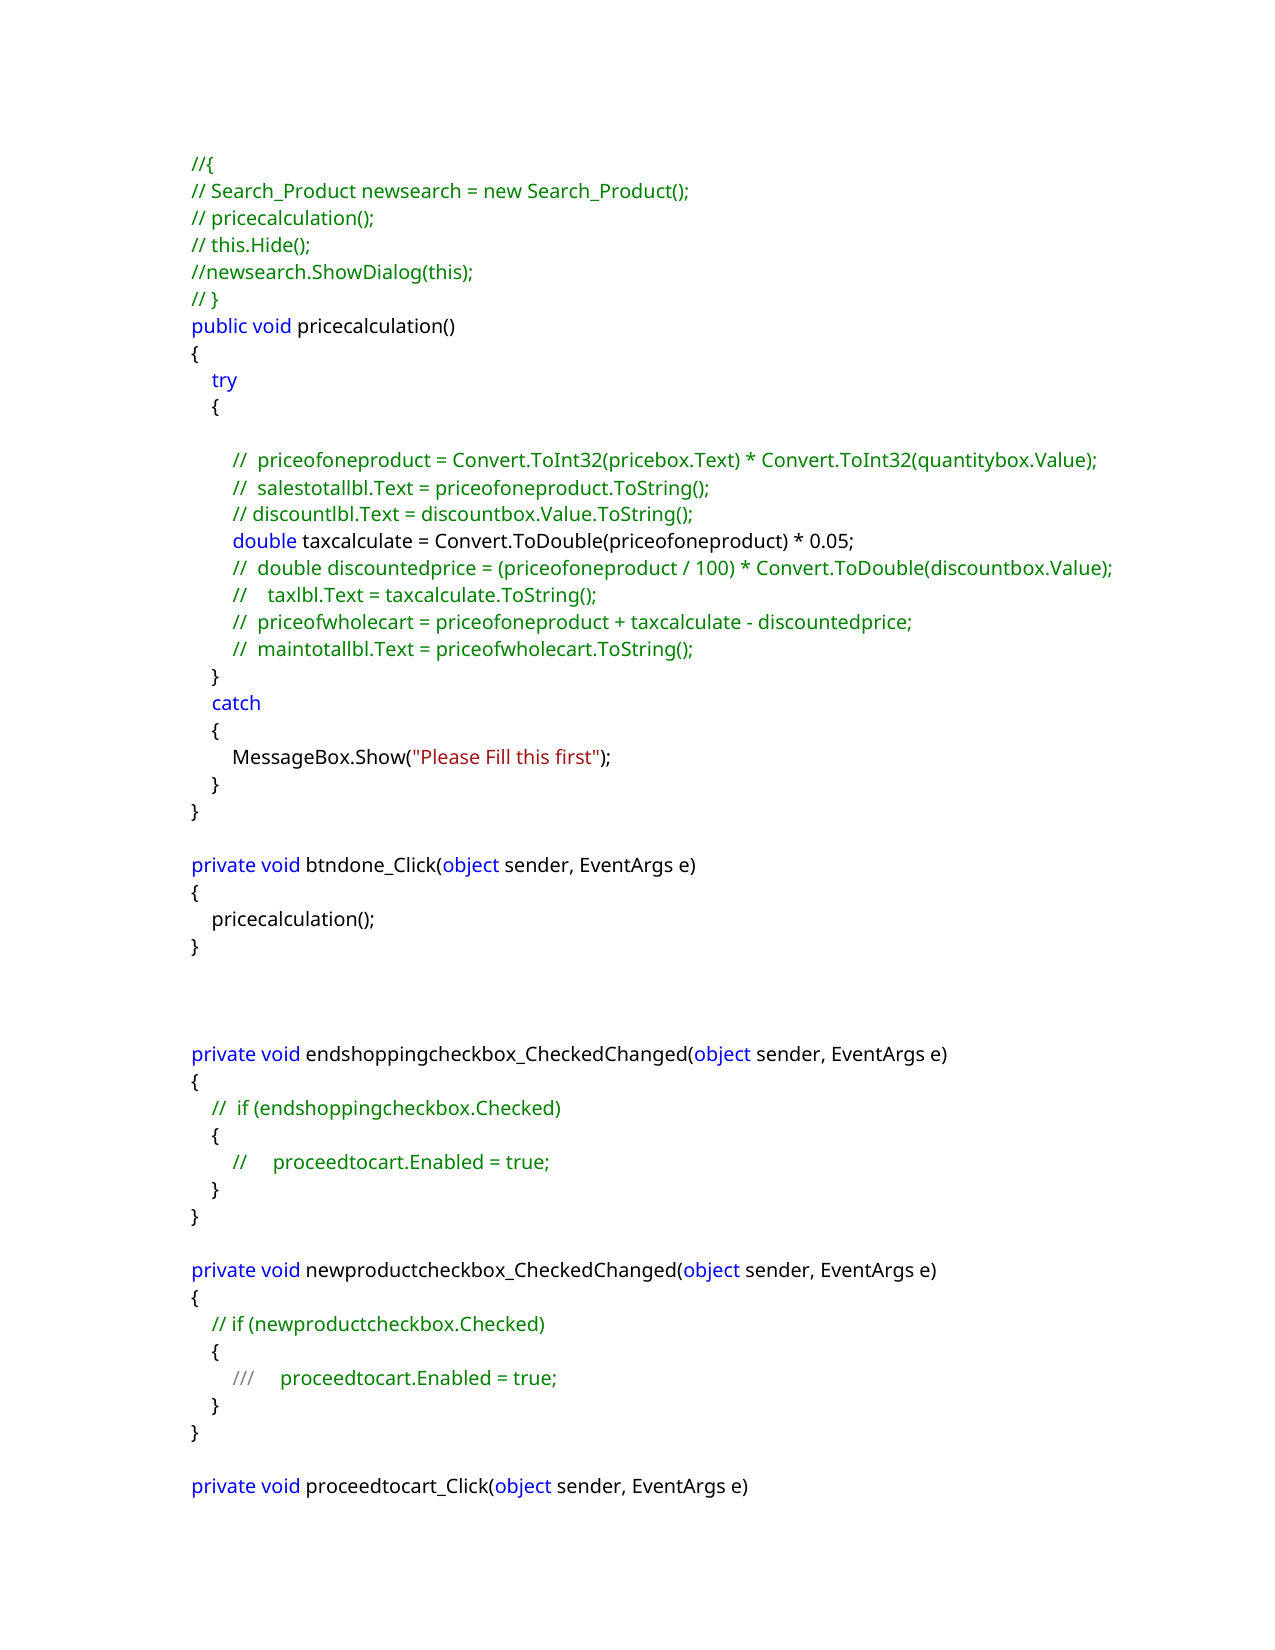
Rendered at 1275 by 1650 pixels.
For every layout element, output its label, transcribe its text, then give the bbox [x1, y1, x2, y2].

text //{ [150, 150, 1125, 177]
text try [150, 366, 1125, 393]
text /// proceedtocart.Enabled = true; [150, 1364, 1125, 1391]
text // taxlbl.Text = taxcalculate.ToString(); [150, 582, 1125, 609]
text { [150, 339, 1125, 366]
text // this.Hide(); [150, 231, 1125, 258]
text private void newproductcheckbox_CheckedChanged(object sender, EventArgs e) [150, 1256, 1125, 1283]
text } [150, 1202, 1125, 1229]
text { [150, 717, 1125, 743]
text pricecalculation(); [150, 905, 1125, 932]
text // discountlbl.Text = discountbox.Value.ToString(); [150, 501, 1125, 528]
text { [150, 1067, 1125, 1094]
text { [150, 1283, 1125, 1310]
text { [150, 878, 1125, 905]
text MessageBox.Show("Please Fill this first"); [150, 743, 1125, 771]
text { [150, 393, 1125, 420]
text // double discountedprice = (priceofoneproduct / 100) * Convert.ToDouble(discountbox.Value); [150, 555, 1125, 582]
text // if (newproductcheckbox.Checked) [150, 1310, 1125, 1337]
text } [150, 1175, 1125, 1202]
text private void endshoppingcheckbox_CheckedChanged(object sender, EventArgs e) [150, 1040, 1125, 1067]
text public void pricecalculation() [150, 312, 1125, 339]
text // } [150, 285, 1125, 312]
text // priceofwholecart = priceofoneproduct + taxcalculate - discountedprice; [150, 609, 1125, 636]
text double taxcalculate = Convert.ToDouble(priceofoneproduct) * 0.05; [150, 528, 1125, 555]
text private void btndone_Click(object sender, EventArgs e) [150, 851, 1125, 878]
text } [150, 663, 1125, 689]
text // proceedtocart.Enabled = true; [150, 1148, 1125, 1175]
text catch [150, 689, 1125, 717]
text } [150, 1418, 1125, 1445]
text } [150, 797, 1125, 824]
text private void proceedtocart_Click(object sender, EventArgs e) [150, 1472, 1125, 1499]
text } [150, 771, 1125, 797]
text // pricecalculation(); [150, 204, 1125, 231]
text // if (endshoppingcheckbox.Checked) [150, 1094, 1125, 1121]
text //newsearch.ShowDialog(this); [150, 258, 1125, 285]
text } [150, 1391, 1125, 1418]
text // maintotallbl.Text = priceofwholecart.ToString(); [150, 636, 1125, 663]
text // priceofoneproduct = Convert.ToInt32(pricebox.Text) * Convert.ToInt32(quantitybox.Value); [150, 447, 1125, 474]
text { [150, 1337, 1125, 1364]
text // Search_Product newsearch = new Search_Product(); [150, 177, 1125, 204]
text } [150, 932, 1125, 959]
text { [150, 1121, 1125, 1148]
text // salestotallbl.Text = priceofoneproduct.ToString(); [150, 474, 1125, 501]
